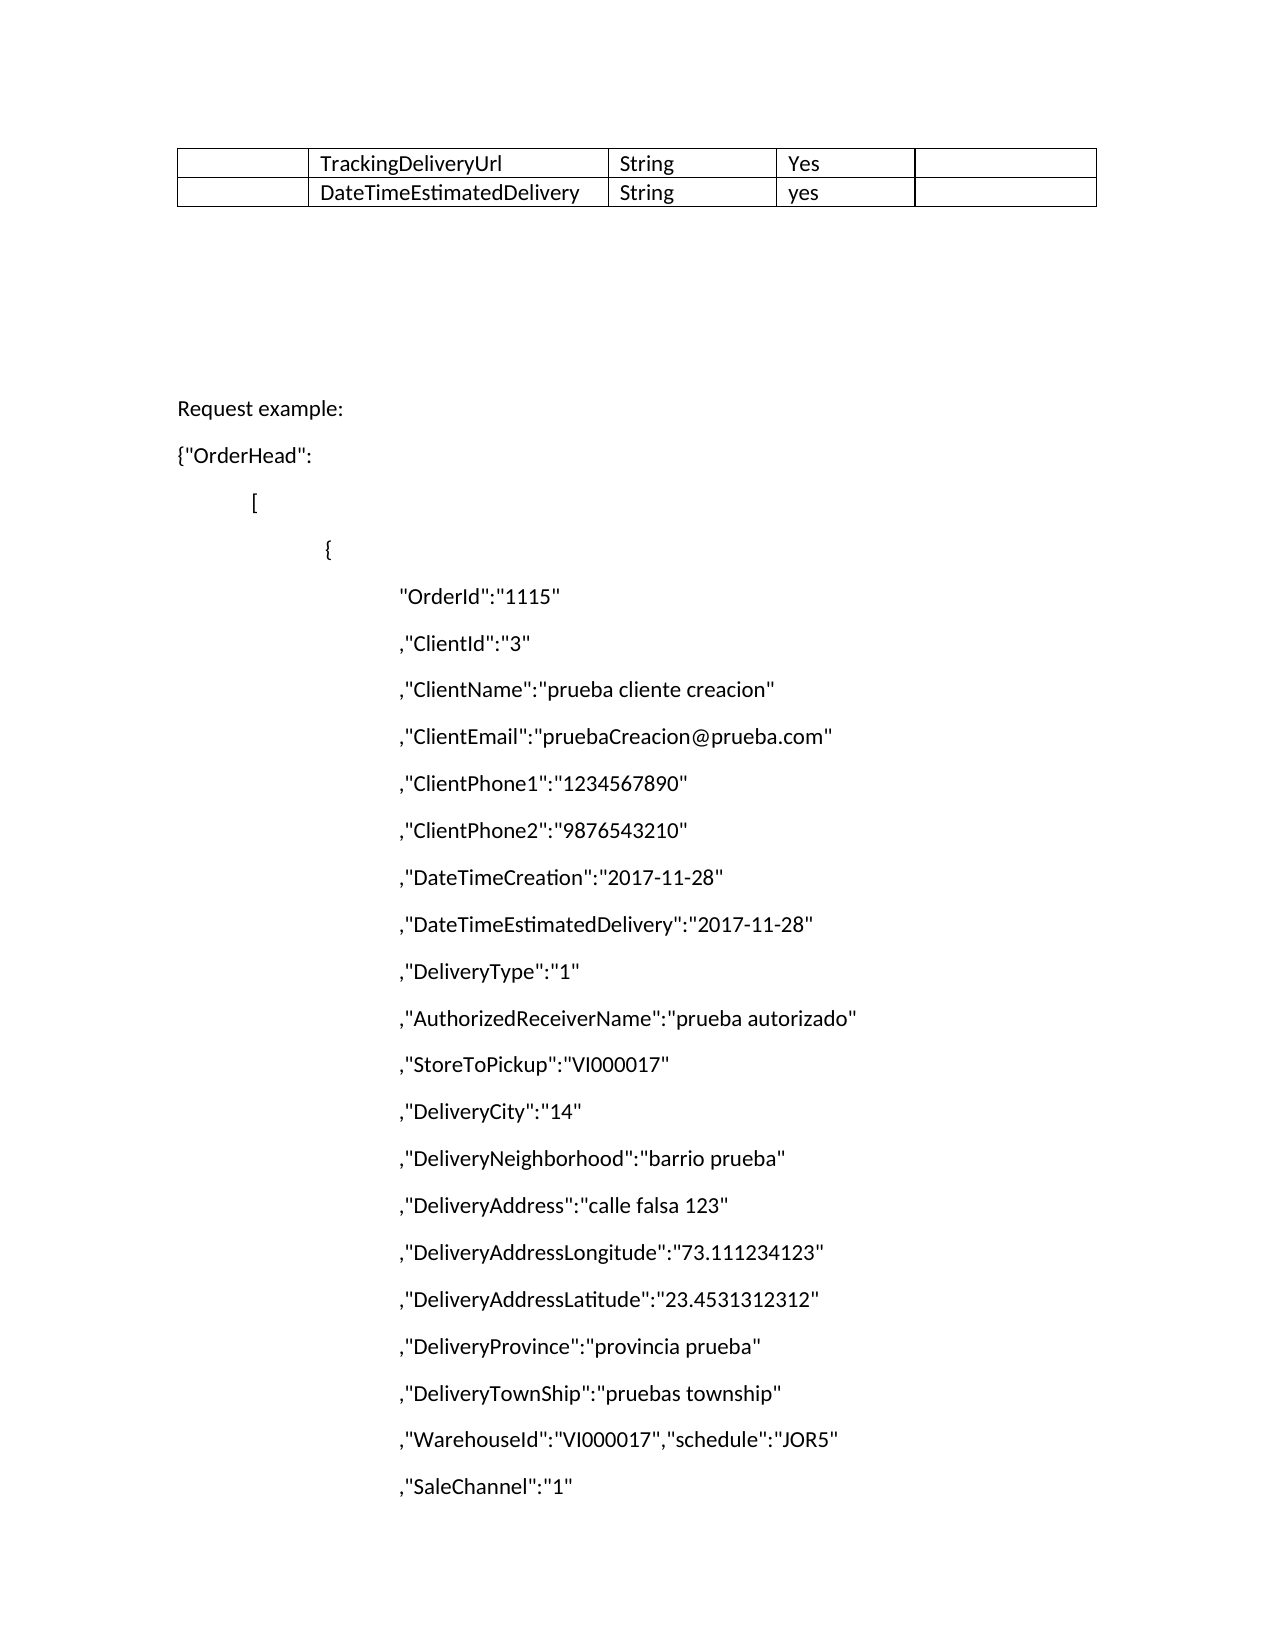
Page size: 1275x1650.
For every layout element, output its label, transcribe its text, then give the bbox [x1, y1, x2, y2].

text ,"DeliveryCity":"14" [177, 1097, 1098, 1125]
table_cell [178, 149, 308, 177]
text ,"DeliveryProvince":"provincia prueba" [177, 1332, 1098, 1360]
table_cell String [609, 178, 776, 206]
text ,"DeliveryAddressLatitude":"23.4531312312" [177, 1285, 1098, 1313]
text ,"ClientName":"prueba cliente creacion" [177, 676, 1098, 703]
text "OrderId":"1115" [177, 582, 1098, 610]
text ,"AuthorizedReceiverName":"prueba autorizado" [177, 1004, 1098, 1032]
table_cell TrackingDeliveryUrl [309, 149, 608, 177]
text ,"DateTimeEstimatedDelivery":"2017-11-28" [177, 910, 1098, 938]
table_cell [916, 149, 1096, 177]
text ,"WarehouseId":"VI000017","schedule":"JOR5" [177, 1426, 1098, 1453]
text ,"DateTimeCreation":"2017-11-28" [177, 863, 1098, 891]
text ,"SaleChannel":"1" [177, 1472, 1098, 1500]
text ,"DeliveryAddressLongitude":"73.111234123" [177, 1238, 1098, 1266]
table_cell String [609, 149, 776, 177]
text ,"DeliveryType":"1" [177, 957, 1098, 985]
text ,"DeliveryTownShip":"pruebas township" [177, 1379, 1098, 1407]
text ,"ClientId":"3" [177, 629, 1098, 657]
text {"OrderHead": [177, 441, 1098, 469]
text [ [177, 488, 1098, 516]
text Request example: [177, 394, 1098, 422]
text ,"DeliveryAddress":"calle falsa 123" [177, 1191, 1098, 1219]
table_cell [178, 178, 308, 206]
table_cell [916, 178, 1096, 206]
text ,"DeliveryNeighborhood":"barrio prueba" [177, 1144, 1098, 1172]
text ,"ClientEmail":"pruebaCreacion@prueba.com" [177, 722, 1098, 750]
text ,"ClientPhone2":"9876543210" [177, 816, 1098, 844]
text ,"ClientPhone1":"1234567890" [177, 769, 1098, 797]
table_cell yes [777, 178, 914, 206]
text ,"StoreToPickup":"VI000017" [177, 1051, 1098, 1078]
text { [177, 535, 1098, 563]
table_cell Yes [777, 149, 914, 177]
table_cell DateTimeEstimatedDelivery [309, 178, 608, 206]
